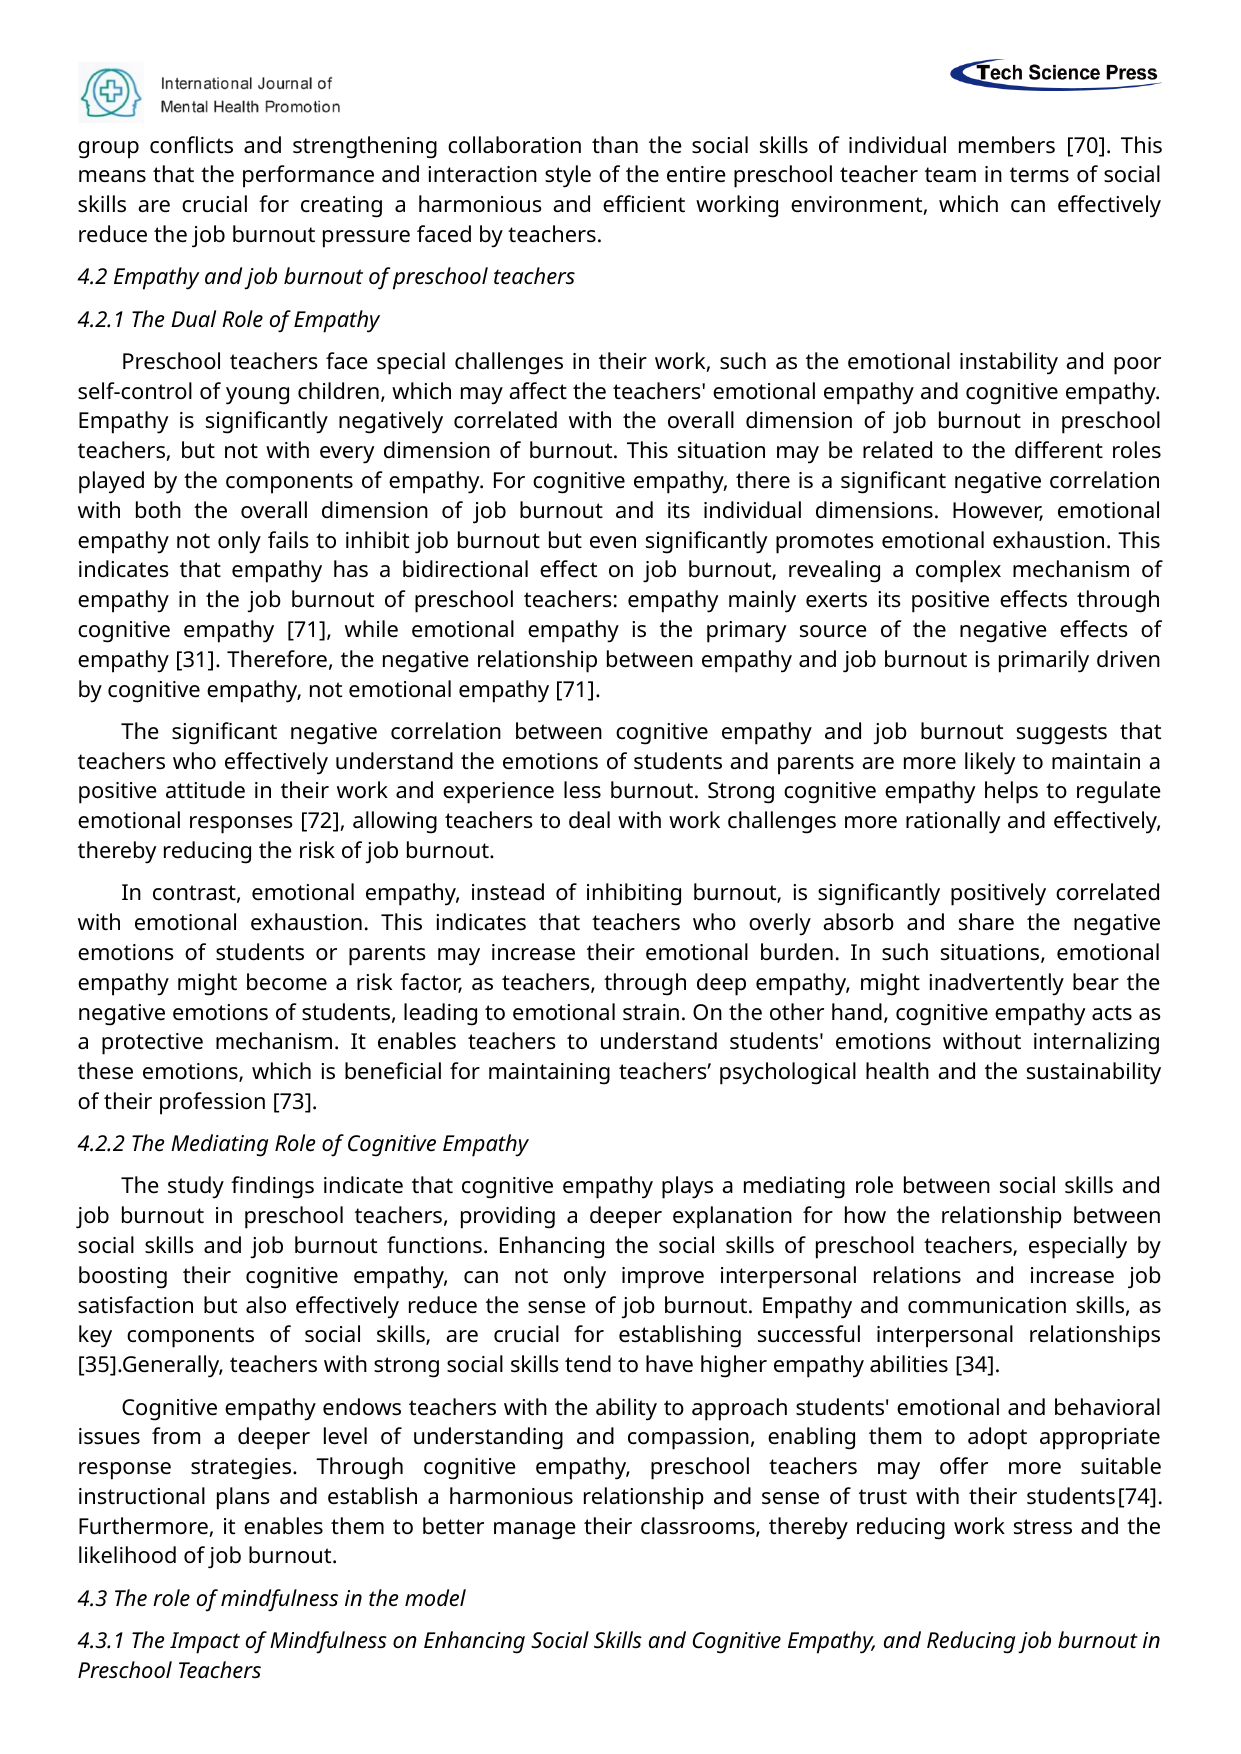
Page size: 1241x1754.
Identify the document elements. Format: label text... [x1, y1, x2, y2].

picture [950, 59, 1162, 91]
text Cognitive empathy endows teachers with the ability to approach students' emotional and behavioral issues from a deeper level of understanding and compassion, enabling them to adopt appropriate response strategies. Through cognitive empathy, preschool teachers may offer more suitable instructional plans and establish a harmonious relationship and sense of trust with their students[74]. Furthermore, it enables them to better manage their classrooms, thereby reducing work stress and the likelihood of job burnout. [77, 1392, 1163, 1570]
text 4.2 Empathy and job burnout of preschool teachers [77, 261, 1163, 291]
text Preschool teachers face special challenges in their work, such as the emotional instability and poor self-control of young children, which may affect the teachers' emotional empathy and cognitive empathy. Empathy is significantly negatively correlated with the overall dimension of job burnout in preschool teachers, but not with every dimension of burnout. This situation may be related to the different roles played by the components of empathy. For cognitive empathy, there is a significant negative correlation with both the overall dimension of job burnout and its individual dimensions. However, emotional empathy not only fails to inhibit job burnout but even significantly promotes emotional exhaustion. This indicates that empathy has a bidirectional effect on job burnout, revealing a complex mechanism of empathy in the job burnout of preschool teachers: empathy mainly exerts its positive effects through cognitive empathy [71], while emotional empathy is the primary source of the negative effects of empathy [31]. Therefore, the negative relationship between empathy and job burnout is primarily driven by cognitive empathy, not emotional empathy [71]. [77, 346, 1163, 703]
text The study findings indicate that cognitive empathy plays a mediating role between social skills and job burnout in preschool teachers, providing a deeper explanation for how the relationship between social skills and job burnout functions. Enhancing the social skills of preschool teachers, especially by boosting their cognitive empathy, can not only improve interpersonal relations and increase job satisfaction but also effectively reduce the sense of job burnout. Empathy and communication skills, as key components of social skills, are crucial for establishing successful interpersonal relationships [35].Generally, teachers with strong social skills tend to have higher empathy abilities [34]. [77, 1171, 1163, 1379]
text The significant negative correlation between cognitive empathy and job burnout suggests that teachers who effectively understand the emotions of students and parents are more likely to maintain a positive attitude in their work and experience less burnout. Strong cognitive empathy helps to regulate emotional responses [72], allowing teachers to deal with work challenges more rationally and effectively, thereby reducing the risk of job burnout. [77, 716, 1163, 865]
text 4.3 The role of mindfulness in the model [77, 1583, 1163, 1613]
text 4.2.2 The Mediating Role of Cognitive Empathy [77, 1128, 1163, 1158]
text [77, 130, 1163, 249]
picture [77, 59, 351, 127]
text 4.3.1 The Impact of Mindfulness on Enhancing Social Skills and Cognitive Empathy, and Reducing job burnout in Preschool Teachers [77, 1625, 1163, 1685]
text In contrast, emotional empathy, instead of inhibiting burnout, is significantly positively correlated with emotional exhaustion. This indicates that teachers who overly absorb and share the negative emotions of students or parents may increase their emotional burden. In such situations, emotional empathy might become a risk factor, as teachers, through deep empathy, might inadvertently bear the negative emotions of students, leading to emotional strain. On the other hand, cognitive empathy acts as a protective mechanism. It enables teachers to understand students' emotions without internalizing these emotions, which is beneficial for maintaining teachers’ psychological health and the sustainability of their profession [73]. [77, 877, 1163, 1116]
text 4.2.1 The Dual Role of Empathy [77, 304, 1163, 333]
